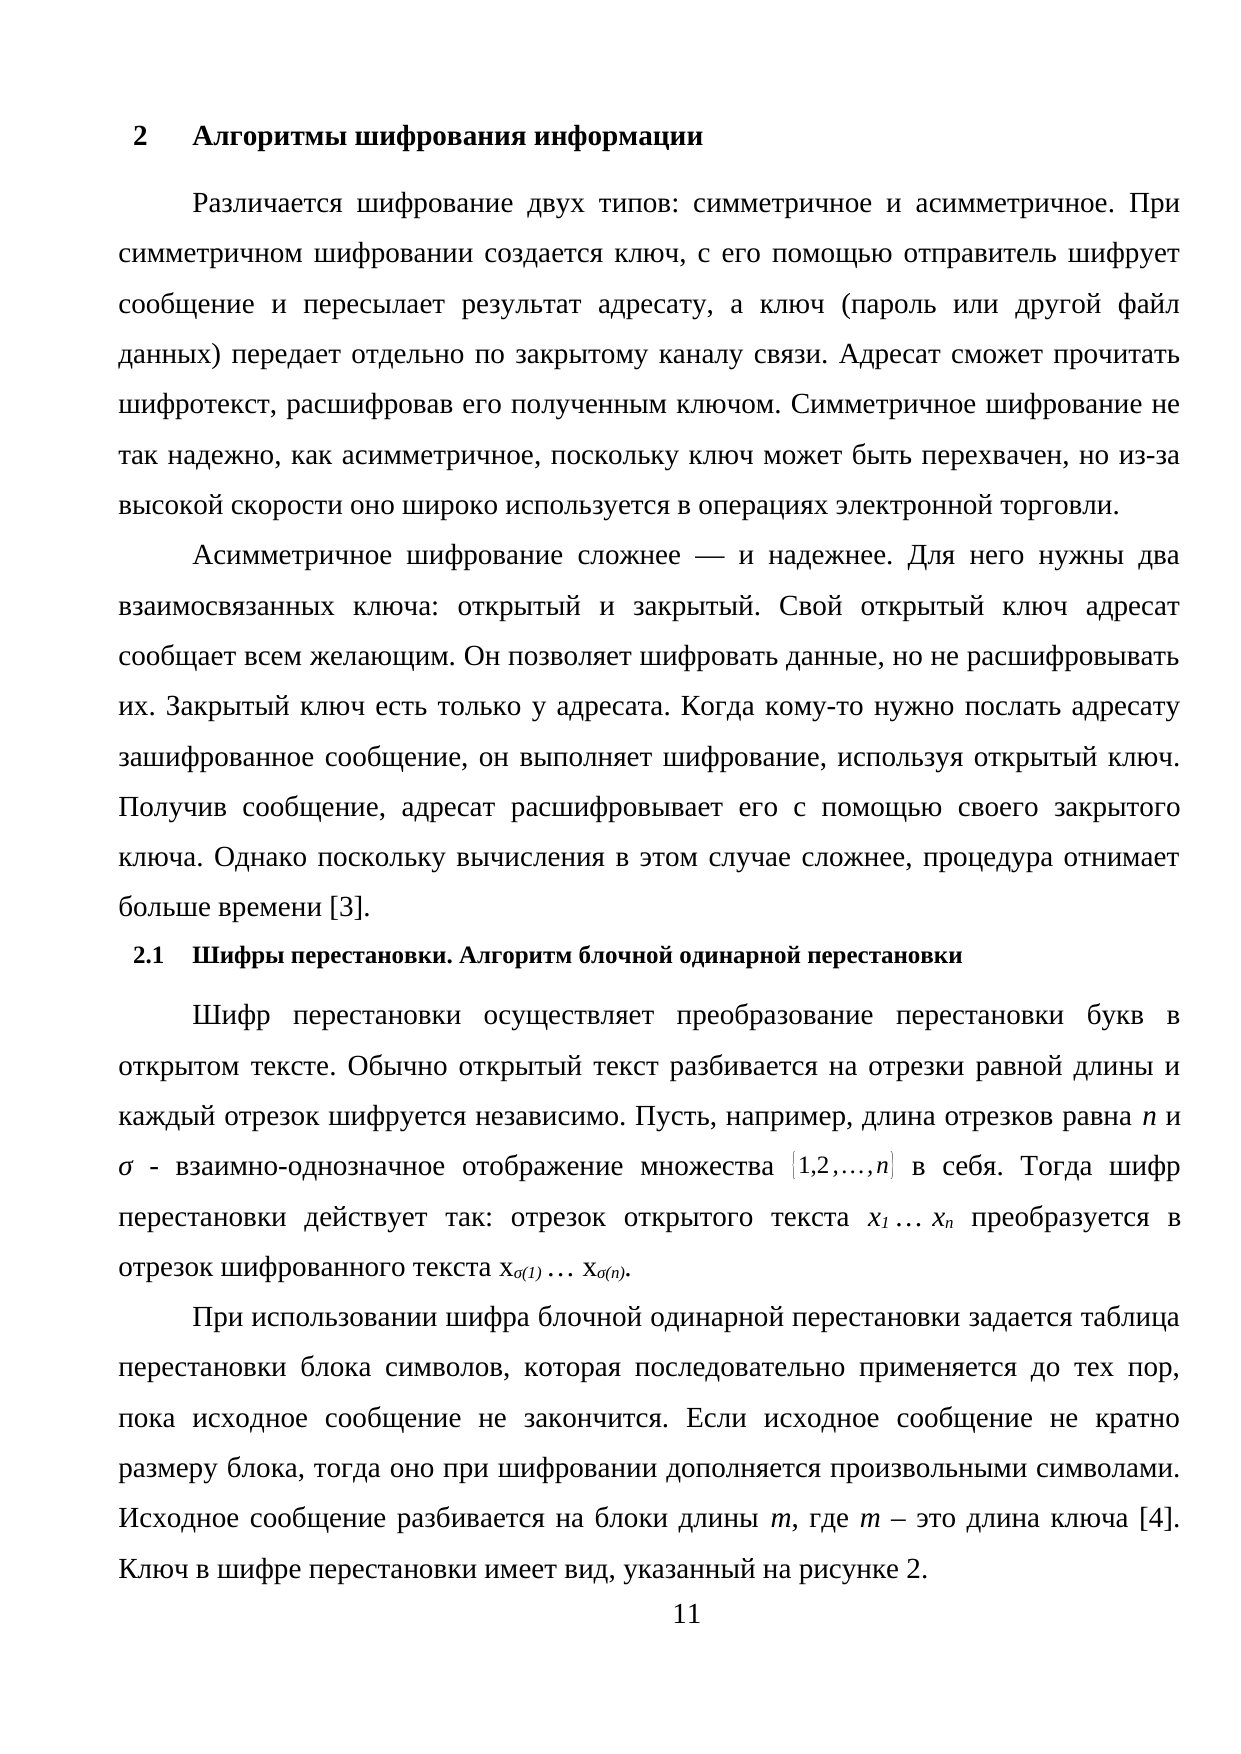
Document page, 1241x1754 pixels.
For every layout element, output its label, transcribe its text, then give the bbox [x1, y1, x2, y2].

text Асимметричное шифрование сложнее — и надежнее. Для него нужны два взаимосвязанных ключа: открытый и закрытый. Свой открытый ключ адресат сообщает всем желающим. Он позволяет шифровать данные, но не расшифровывать их. Закрытый ключ есть только у адресата. Когда кому-то нужно послать адресату зашифрованное сообщение, он выполняет шифрование, используя открытый ключ. Получив сообщение, адресат расшифровывает его с помощью своего закрытого ключа. Однако поскольку вычисления в этом случае сложнее, процедура отнимает больше времени [3]. [118, 537, 1181, 923]
subtitle Шифры перестановки. Алгоритм блочной одинарной перестановки [133, 940, 1181, 969]
text При использовании шифра блочной одинарной перестановки задается таблица перестановки блока символов, которая последовательно применяется до тех пор, пока исходное сообщение не закончится. Если исходное сообщение не кратно размеру блока, тогда оно при шифровании дополняется произвольными символами. Исходное сообщение разбивается на блоки длины m, где m – это длина ключа [4]. Ключ в шифре перестановки имеет вид, указанный на рисунке 2. [118, 1299, 1181, 1584]
subtitle Алгоритмы шифрования информации [133, 118, 1181, 152]
text Шифр перестановки осуществляет преобразование перестановки букв в открытом тексте. Обычно открытый текст разбивается на отрезки равной длины и каждый отрезок шифруется независимо. Пусть, например, длина отрезков равна n и σ - взаимно-однозначное отображение множества в себя. Тогда шифр перестановки действует так: отрезок открытого текста x1 … xn преобразуется в отрезок шифрованного текста xσ(1) … xσ(n). [118, 997, 1181, 1282]
text Различается шифрование двух типов: симметричное и асимметричное. При симметричном шифровании создается ключ, с его помощью отправитель шифрует сообщение и пересылает результат адресату, а ключ (пароль или другой файл данных) передает отдельно по закрытому каналу связи. Адресат сможет прочитать шифротекст, расшифровав его полученным ключом. Симметричное шифрование не так надежно, как асимметричное, поскольку ключ может быть перехвачен, но из-за высокой скорости оно широко используется в операциях электронной торговли. [118, 185, 1181, 521]
